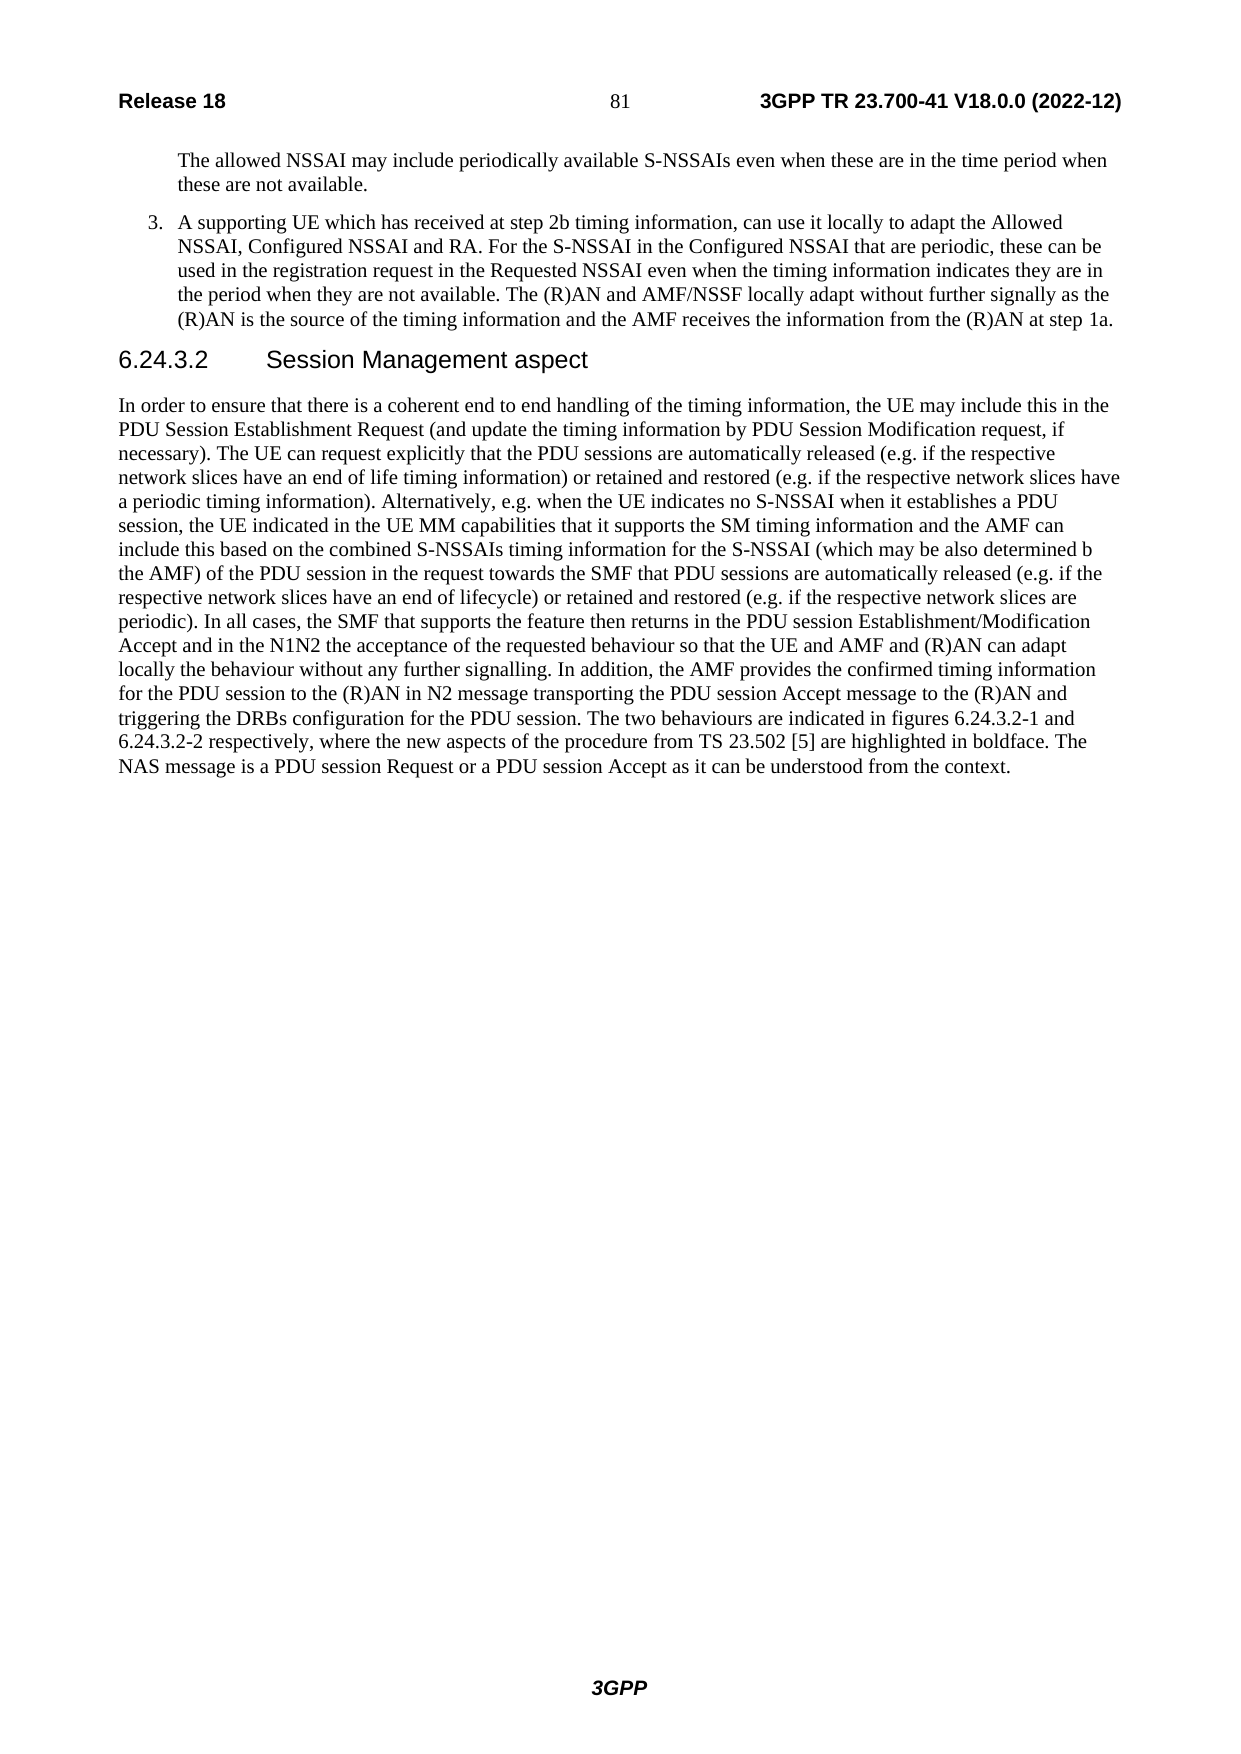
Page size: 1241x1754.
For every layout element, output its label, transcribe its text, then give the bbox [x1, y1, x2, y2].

text 3. A supporting UE which has received at step 2b timing information, can use it locally to adapt the Allowed NSSAI, Configured NSSAI and RA. For the S-NSSAI in the Configured NSSAI that are periodic, these can be used in the registration request in the Requested NSSAI even when the timing information indicates they are in the period when they are not available. The (R)AN and AMF/NSSF locally adapt without further signally as the (R)AN is the source of the timing information and the AMF receives the information from the (R)AN at step 1a. [148, 210, 1122, 331]
subtitle 6.24.3.2 Session Management aspect [118, 345, 1122, 374]
text In order to ensure that there is a coherent end to end handling of the timing information, the UE may include this in the PDU Session Establishment Request (and update the timing information by PDU Session Modification request, if necessary). The UE can request explicitly that the PDU sessions are automatically released (e.g. if the respective network slices have an end of life timing information) or retained and restored (e.g. if the respective network slices have a periodic timing information). Alternatively, e.g. when the UE indicates no S-NSSAI when it establishes a PDU session, the UE indicated in the UE MM capabilities that it supports the SM timing information and the AMF can include this based on the combined S-NSSAIs timing information for the S-NSSAI (which may be also determined b the AMF) of the PDU session in the request towards the SMF that PDU sessions are automatically released (e.g. if the respective network slices have an end of lifecycle) or retained and restored (e.g. if the respective network slices are periodic). In all cases, the SMF that supports the feature then returns in the PDU session Establishment/Modification Accept and in the N1N2 the acceptance of the requested behaviour so that the UE and AMF and (R)AN can adapt locally the behaviour without any further signalling. In addition, the AMF provides the confirmed timing information for the PDU session to the (R)AN in N2 message transporting the PDU session Accept message to the (R)AN and triggering the DRBs configuration for the PDU session. The two behaviours are indicated in figures 6.24.3.2-1 and 6.24.3.2-2 respectively, where the new aspects of the procedure from TS 23.502 [5] are highlighted in boldface. The NAS message is a PDU session Request or a PDU session Accept as it can be understood from the context. [118, 393, 1122, 778]
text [148, 147, 1122, 196]
